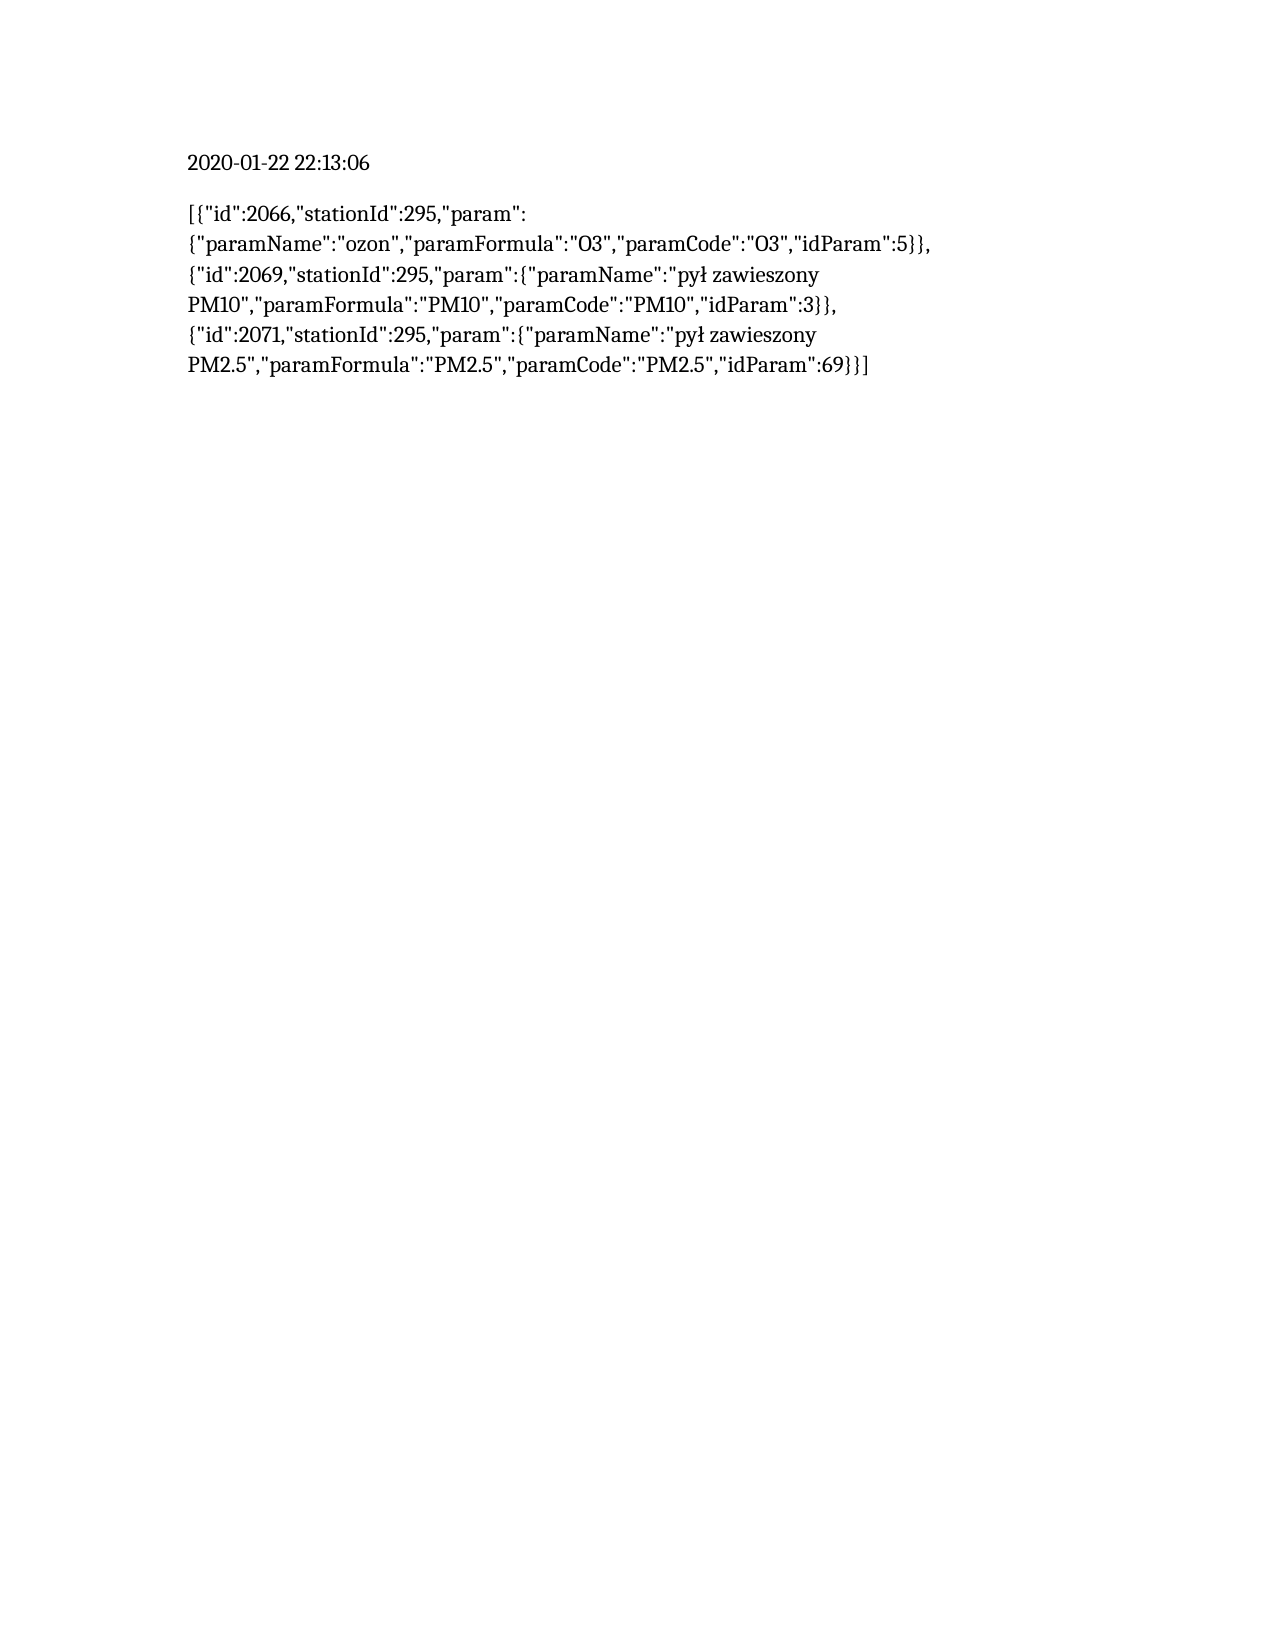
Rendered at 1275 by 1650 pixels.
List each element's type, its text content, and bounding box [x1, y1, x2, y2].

text 2020-01-22 22:13:06 [187, 150, 1087, 176]
text [{"id":2066,"stationId":295,"param":{"paramName":"ozon","paramFormula":"O3","paramCode":"O3","idParam":5}},{"id":2069,"stationId":295,"param":{"paramName":"pył zawieszony PM10","paramFormula":"PM10","paramCode":"PM10","idParam":3}},{"id":2071,"stationId":295,"param":{"paramName":"pył zawieszony PM2.5","paramFormula":"PM2.5","paramCode":"PM2.5","idParam":69}}] [187, 201, 1087, 378]
